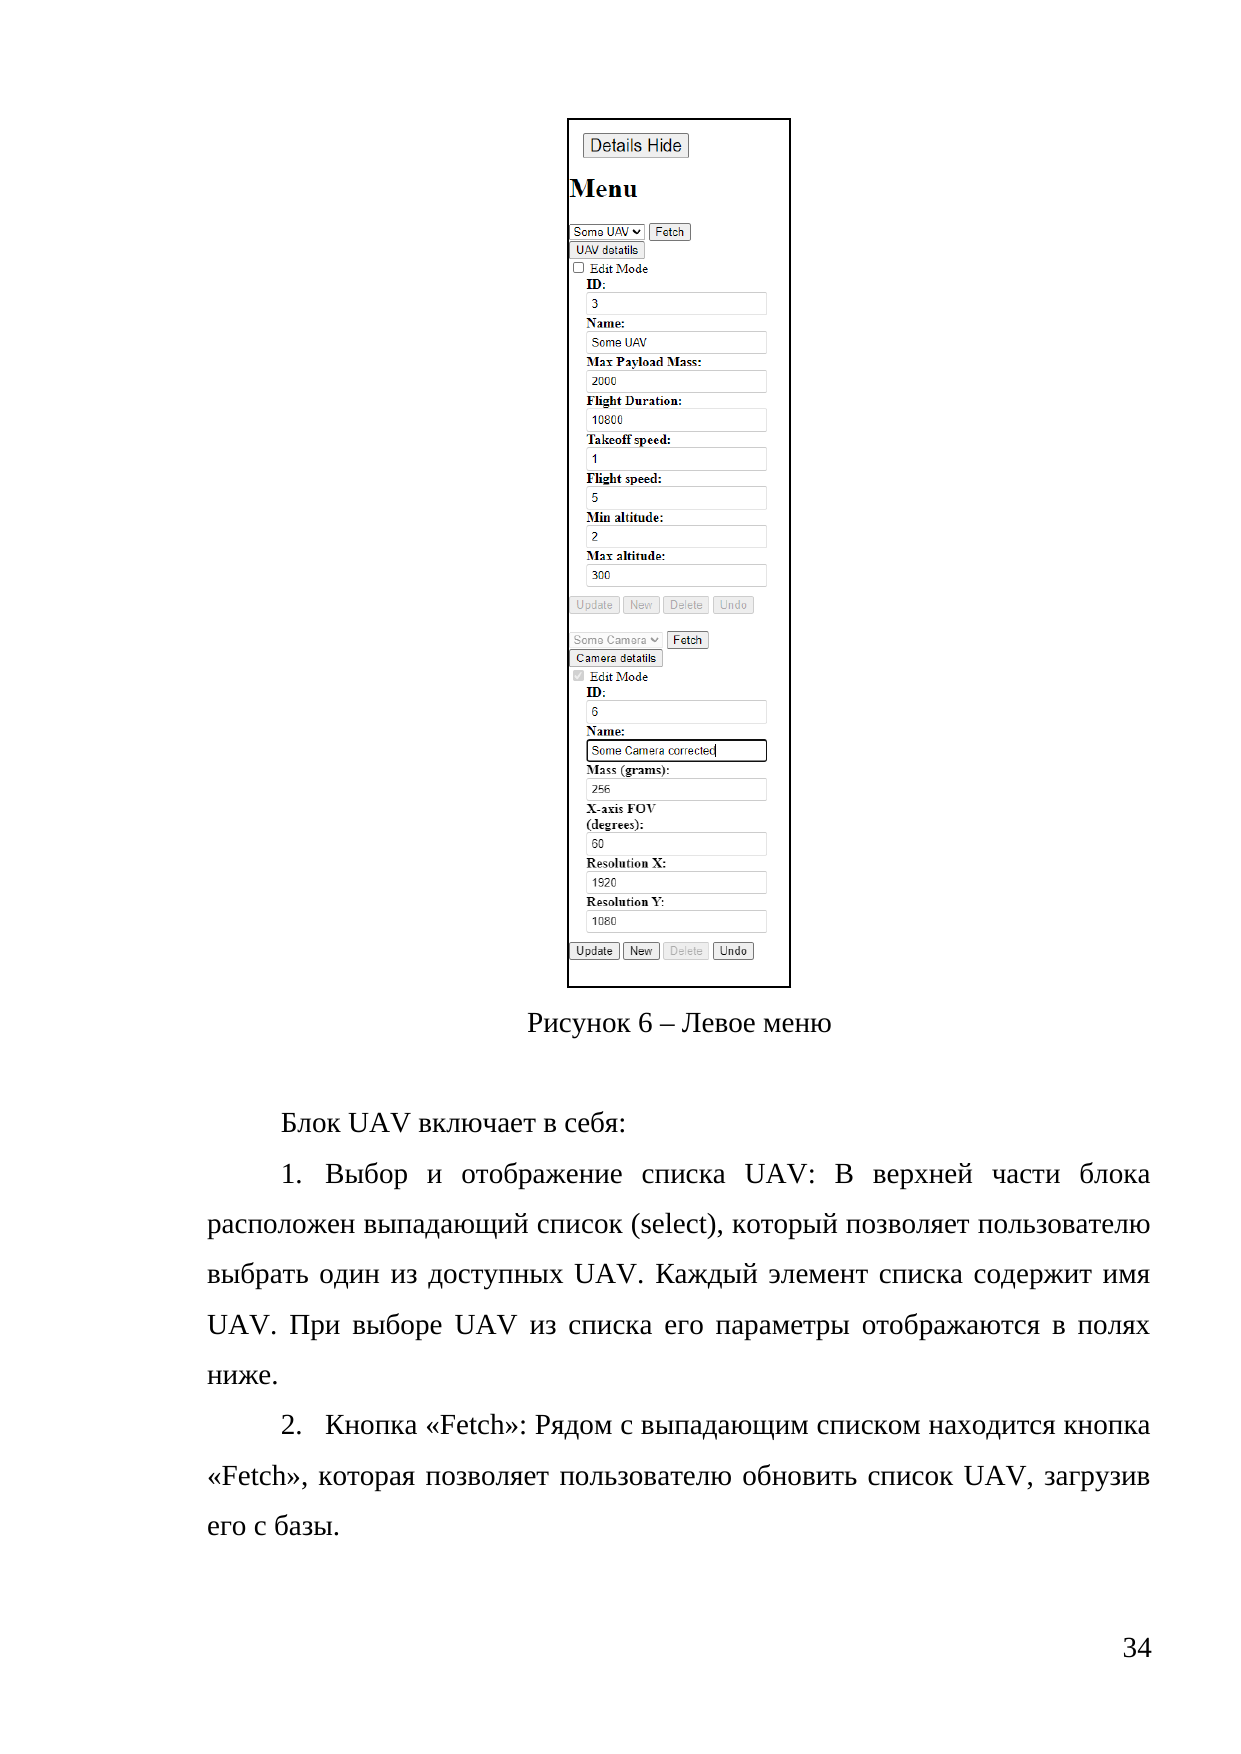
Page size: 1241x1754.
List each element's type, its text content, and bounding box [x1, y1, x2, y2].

list Выбор и отображение списка UAV: В верхней части блока расположен выпадающий список (select), который позволяет пользователю выбрать один из доступных UAV. Каждый элемент списка содержит имя UAV. При выборе UAV из списка его параметры отображаются в полях ниже. [207, 1156, 1152, 1391]
text Блок UAV включает в себя: [207, 1106, 1152, 1139]
list Кнопка «Fetch»: Рядом с выпадающим списком находится кнопка «Fetch», которая позволяет пользователю обновить список UAV, загрузив его с базы. [207, 1407, 1152, 1542]
text Рисунок 6 – Левое меню [207, 1005, 1152, 1038]
picture [569, 120, 789, 986]
